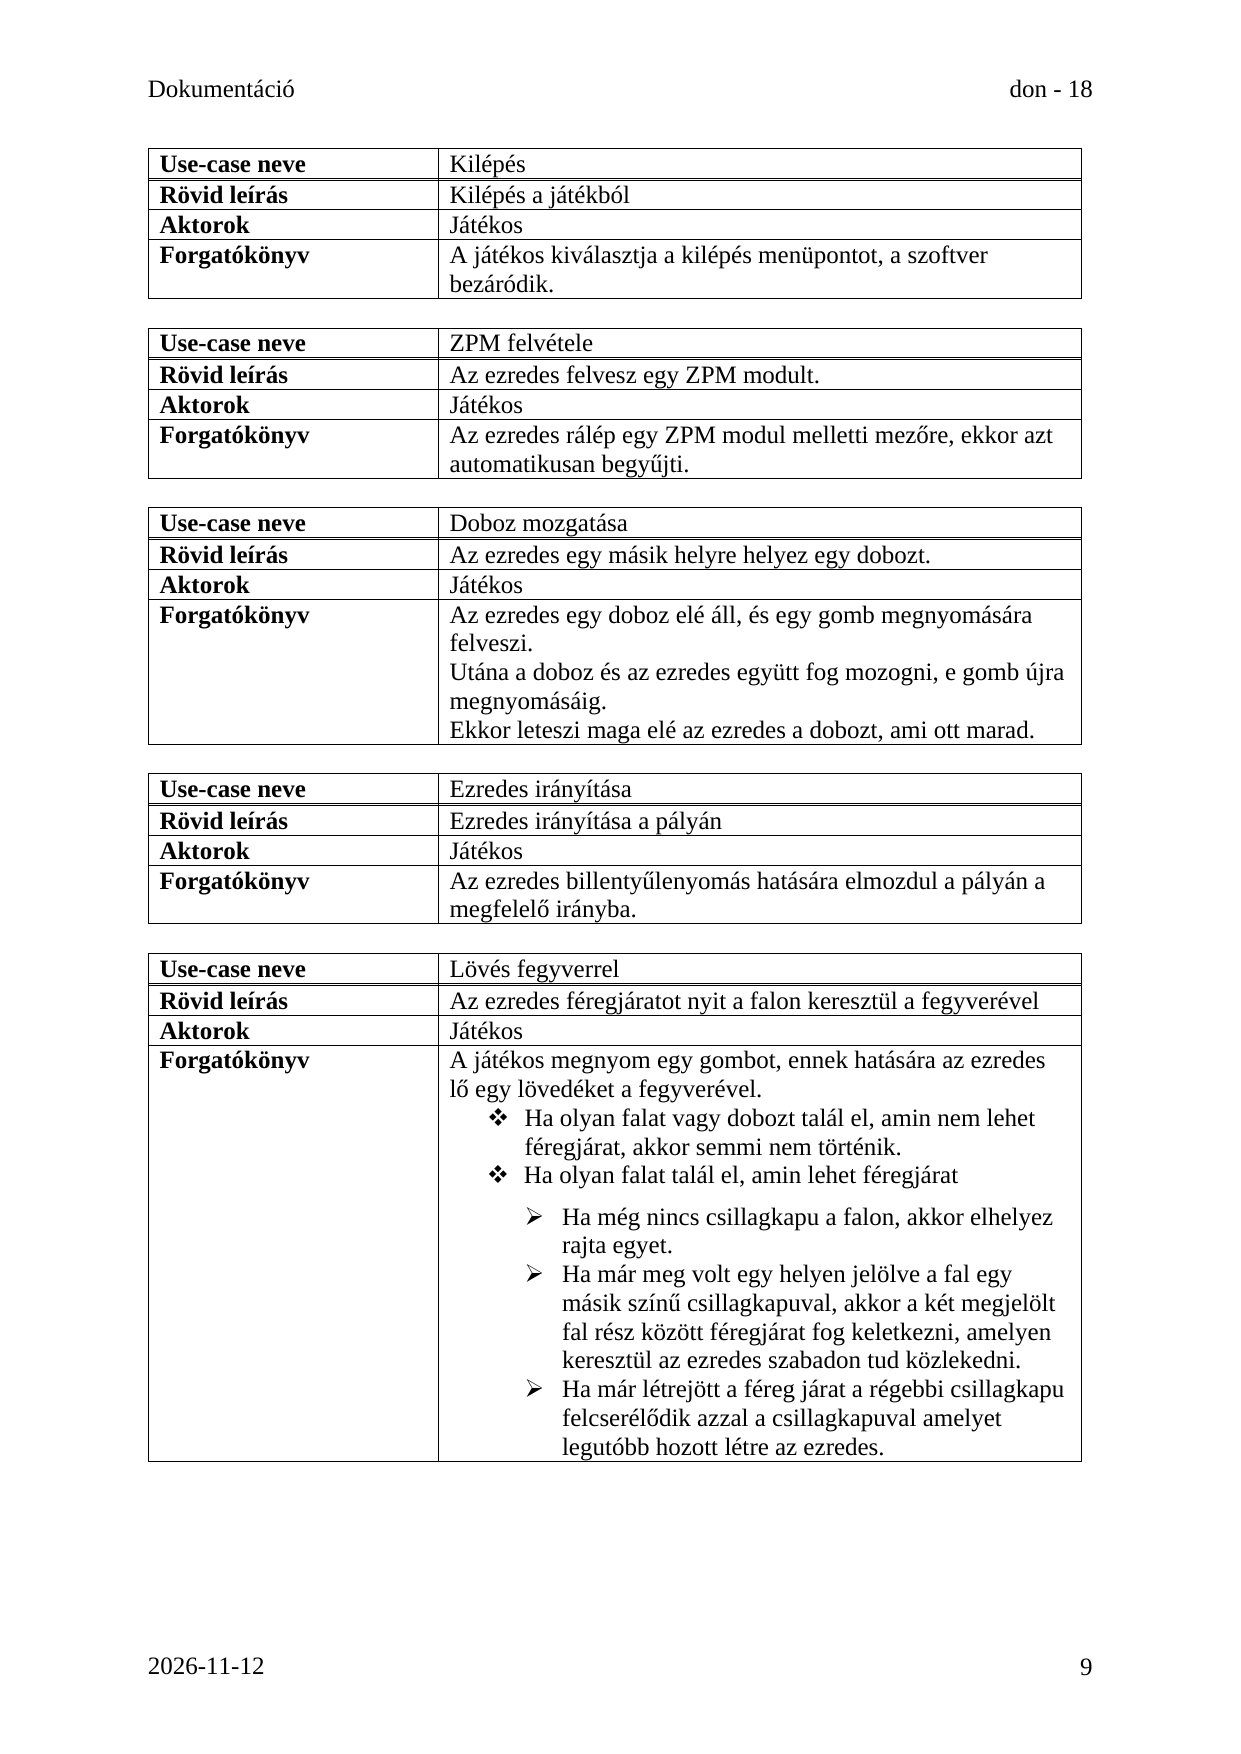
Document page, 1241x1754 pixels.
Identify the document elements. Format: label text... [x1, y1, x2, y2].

table_cell Aktorok [149, 570, 438, 599]
table_header Ezredes irányítása [439, 774, 1081, 803]
table_header Doboz mozgatása [439, 508, 1081, 537]
table_cell Aktorok [149, 210, 438, 239]
table_cell Aktorok [149, 836, 438, 865]
table_cell Rövid leírás [149, 806, 438, 835]
table_cell Ezredes irányítása a pályán [439, 806, 1081, 835]
table_cell Forgatókönyv [149, 600, 438, 743]
table_cell A játékos megnyom egy gombot, ennek hatására az ezredes lő egy lövedéket a fegyverével. Ha olyan falat vagy dobozt talál el, amin nem lehet féregjárat, akkor semmi nem történik. Ha olyan falat talál el, amin lehet féregjárat Ha még nincs csillagkapu a falon, akkor elhelyez rajta egyet. Ha már meg volt egy helyen jelölve a fal egy másik színű csillagkapuval, akkor a két megjelölt fal rész között féregjárat fog keletkezni, amelyen keresztül az ezredes szabadon tud közlekedni. Ha már létrejött a féreg járat a régebbi csillagkapu felcserélődik azzal a csillagkapuval amelyet legutóbb hozott létre az ezredes. [439, 1046, 1081, 1461]
table_cell Rövid leírás [149, 540, 438, 569]
table_cell Játékos [439, 390, 1081, 419]
table_cell Forgatókönyv [149, 866, 438, 923]
table_cell Rövid leírás [149, 986, 438, 1015]
table_header Lövés fegyverrel [439, 954, 1081, 983]
table_cell Forgatókönyv [149, 1046, 438, 1461]
table_header Use-case neve [149, 954, 438, 983]
table_cell Aktorok [149, 1016, 438, 1044]
table_cell Kilépés a játékból [439, 181, 1081, 209]
table_header Use-case neve [149, 508, 438, 537]
table_cell Rövid leírás [149, 181, 438, 209]
table_cell A játékos kiválasztja a kilépés menüpontot, a szoftver bezáródik. [439, 240, 1081, 298]
table_cell Az ezredes rálép egy ZPM modul melletti mezőre, ekkor azt automatikusan begyűjti. [439, 420, 1081, 477]
table_cell Az ezredes felvesz egy ZPM modult. [439, 360, 1081, 389]
table_cell Forgatókönyv [149, 420, 438, 477]
table_cell Játékos [439, 570, 1081, 599]
table_header Use-case neve [149, 149, 438, 177]
table_header Kilépés [439, 149, 1081, 177]
table_cell Játékos [439, 1016, 1081, 1044]
table_cell Az ezredes billentyűlenyomás hatására elmozdul a pályán a megfelelő irányba. [439, 866, 1081, 923]
table_header Use-case neve [149, 329, 438, 357]
table_header Use-case neve [149, 774, 438, 803]
table_cell Játékos [439, 836, 1081, 865]
table_header ZPM felvétele [439, 329, 1081, 357]
table_cell Forgatókönyv [149, 240, 438, 298]
table_cell Az ezredes egy doboz elé áll, és egy gomb megnyomására felveszi. Utána a doboz és az ezredes együtt fog mozogni, e gomb újra megnyomásáig. Ekkor leteszi maga elé az ezredes a dobozt, ami ott marad. [439, 600, 1081, 743]
table_cell Az ezredes egy másik helyre helyez egy dobozt. [439, 540, 1081, 569]
table_cell Az ezredes féregjáratot nyit a falon keresztül a fegyverével [439, 986, 1081, 1015]
table_cell Aktorok [149, 390, 438, 419]
table_cell Játékos [439, 210, 1081, 239]
table_cell Rövid leírás [149, 360, 438, 389]
